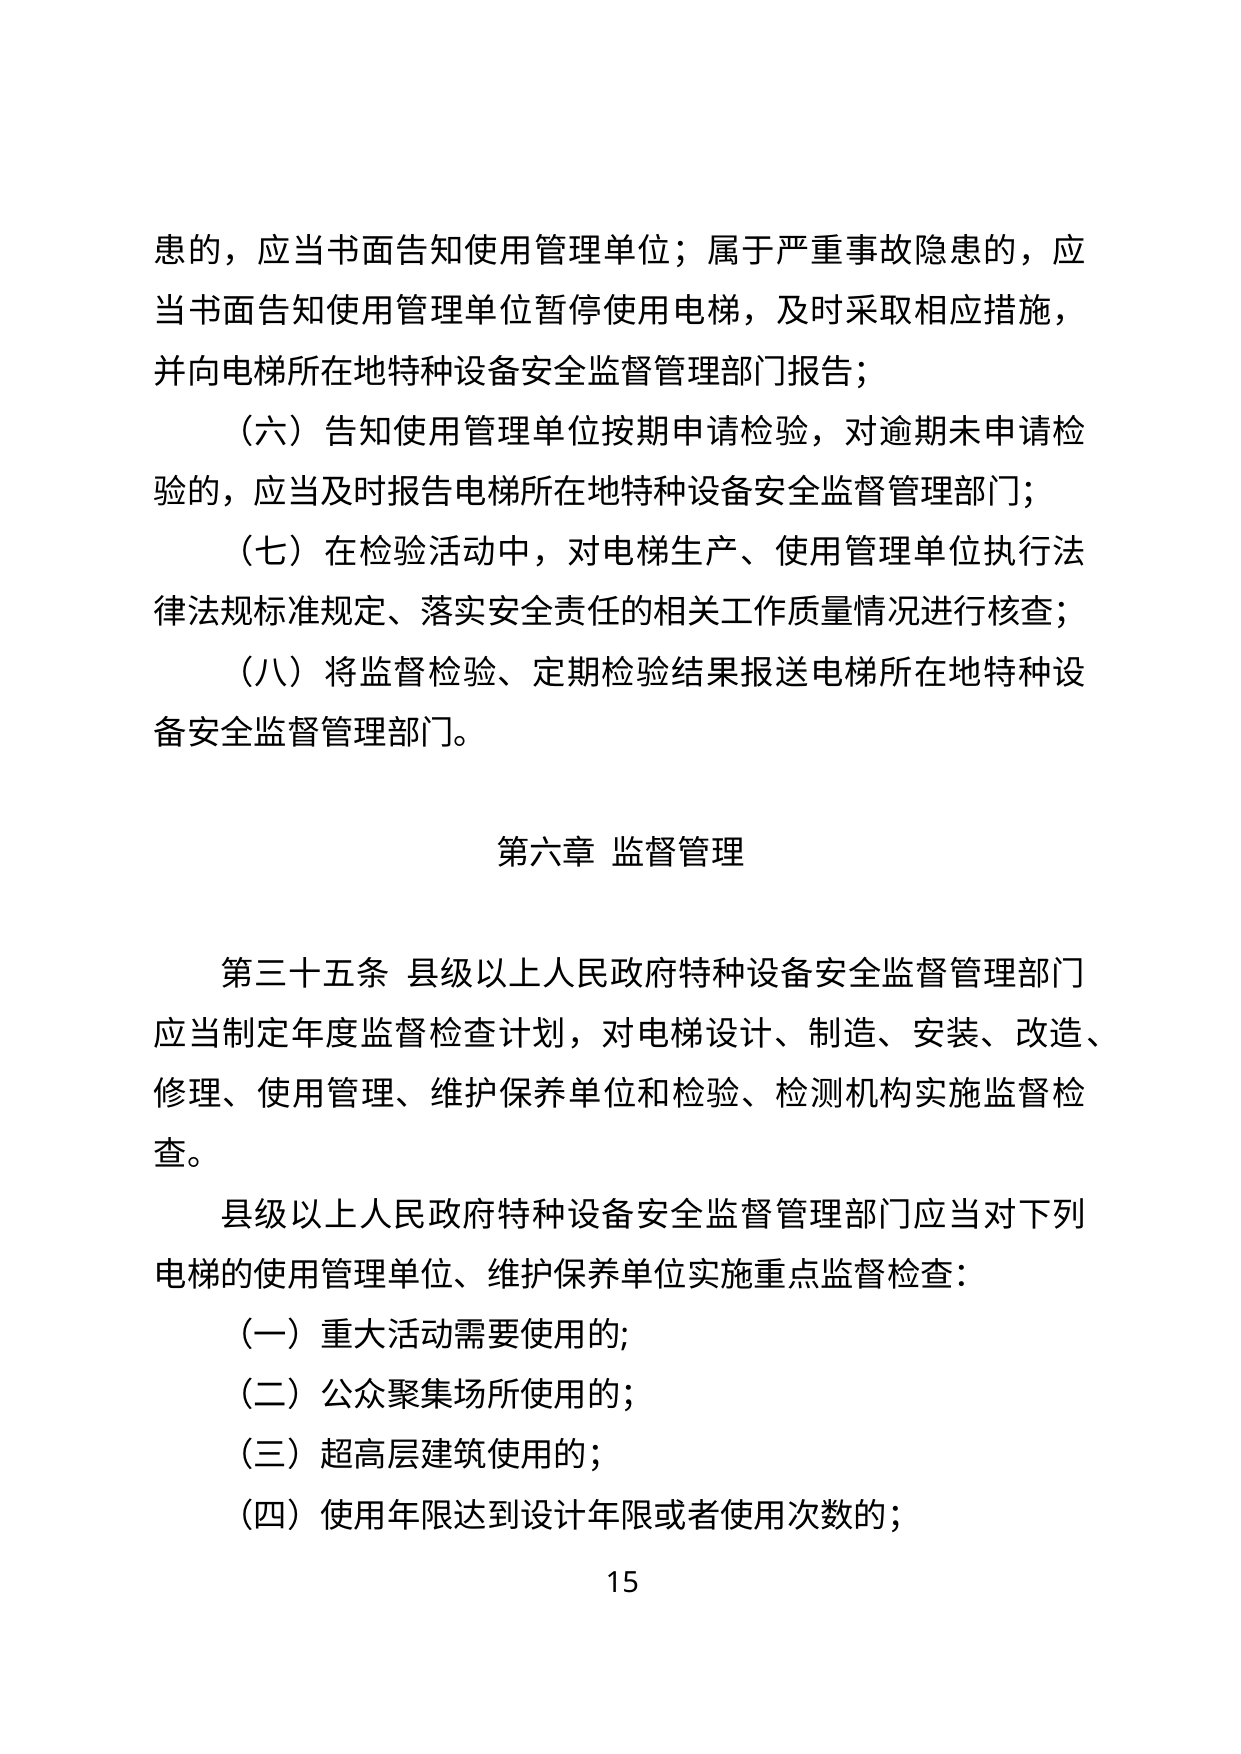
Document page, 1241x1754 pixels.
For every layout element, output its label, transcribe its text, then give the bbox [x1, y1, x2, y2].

text 第三十五条 县级以上人民政府特种设备安全监督管理部门应当制定年度监督检查计划，对电梯设计、制造、安装、改造、修理、使用管理、维护保养单位和检验、检测机构实施监督检查。 [153, 937, 1087, 1178]
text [153, 214, 1087, 395]
text （二）公众聚集场所使用的； [153, 1358, 1087, 1419]
text 县级以上人民政府特种设备安全监督管理部门应当对下列电梯的使用管理单位、维护保养单位实施重点监督检查： [153, 1178, 1087, 1298]
text （六）告知使用管理单位按期申请检验，对逾期未申请检验的，应当及时报告电梯所在地特种设备安全监督管理部门； [153, 395, 1087, 516]
text （三）超高层建筑使用的； [153, 1419, 1087, 1479]
text （四）使用年限达到设计年限或者使用次数的； [153, 1479, 1087, 1539]
text 第六章 监督管理 [153, 817, 1087, 877]
text （一）重大活动需要使用的; [153, 1298, 1087, 1358]
text （七）在检验活动中，对电梯生产、使用管理单位执行法律法规标准规定、落实安全责任的相关工作质量情况进行核查； [153, 516, 1087, 636]
text （八）将监督检验、定期检验结果报送电梯所在地特种设备安全监督管理部门。 [153, 636, 1087, 756]
